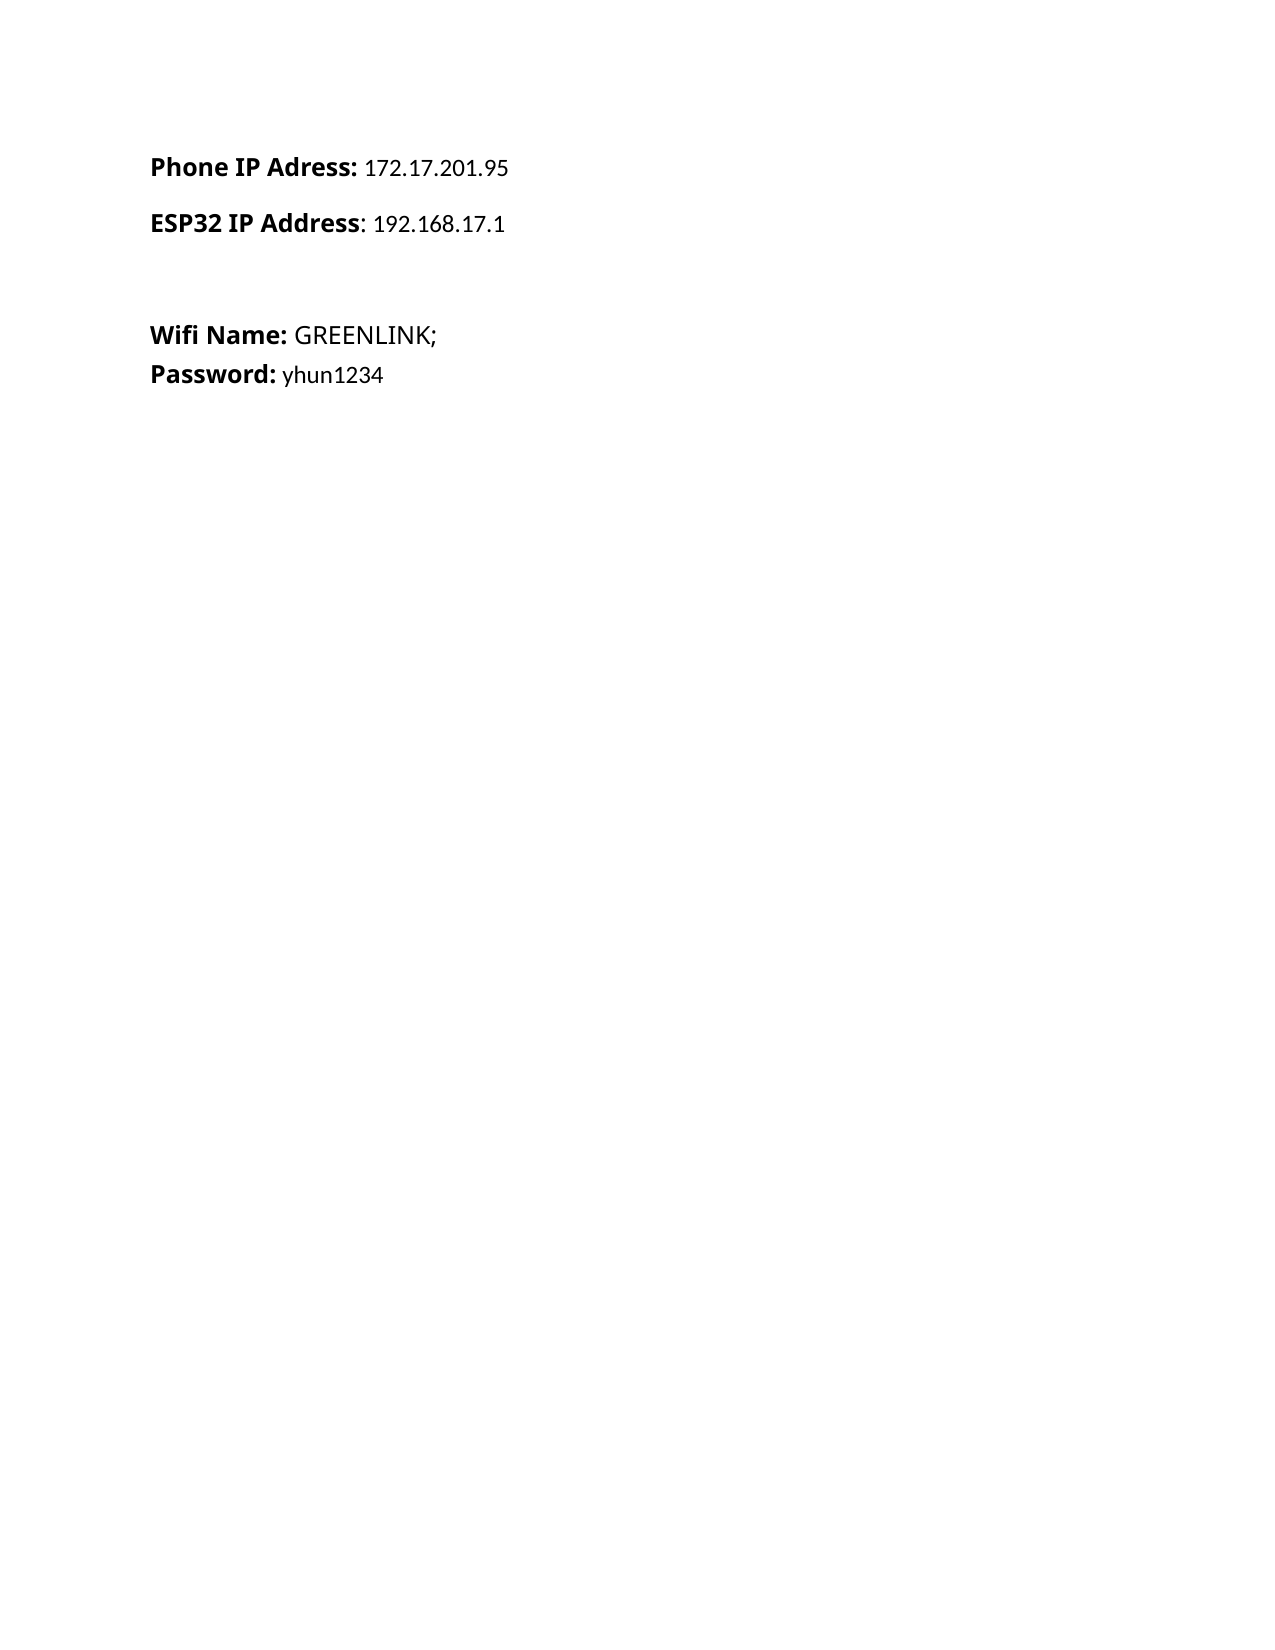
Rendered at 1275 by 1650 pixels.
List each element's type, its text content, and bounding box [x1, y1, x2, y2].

text Phone IP Adress: 172.17.201.95 [150, 150, 1125, 184]
text Wifi Name: GREENLINK; Password: yhun1234 [150, 317, 1125, 426]
text ESP32 IP Address: 192.168.17.1 [150, 206, 1125, 240]
